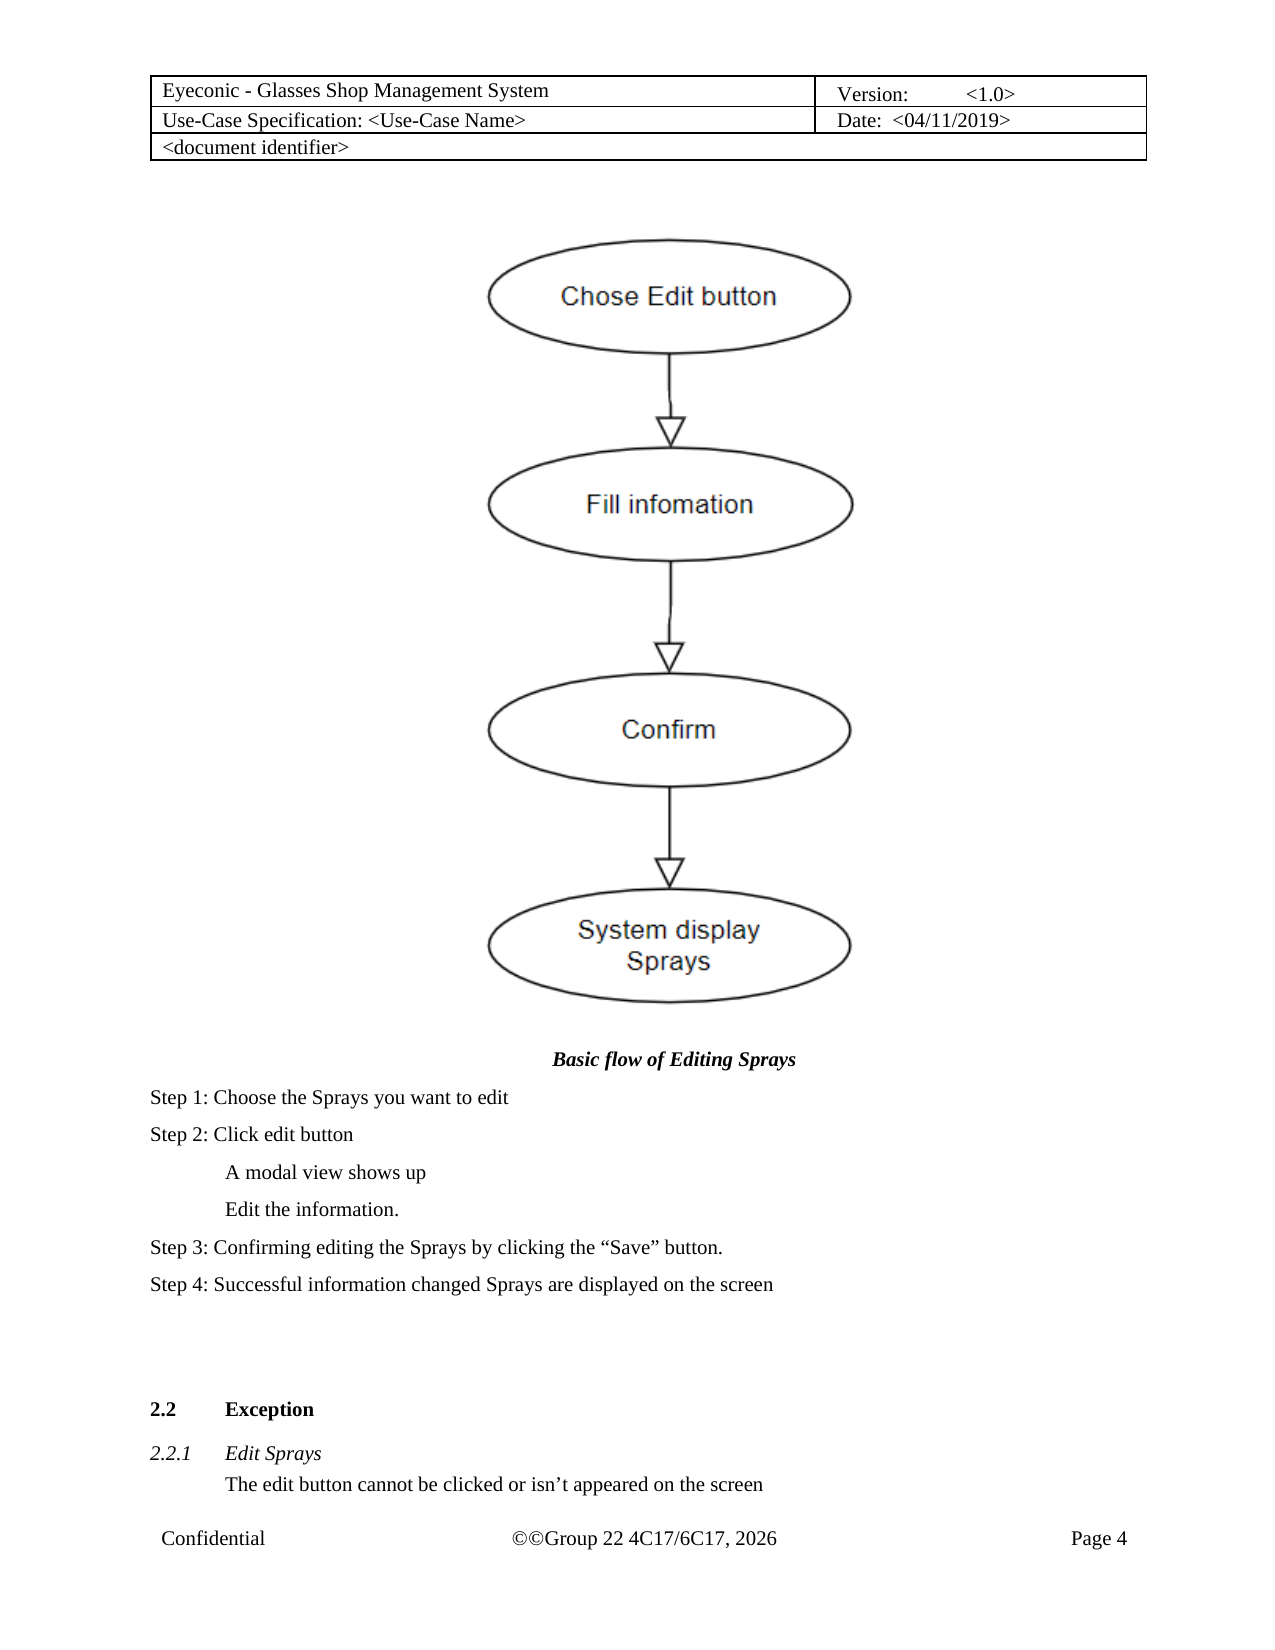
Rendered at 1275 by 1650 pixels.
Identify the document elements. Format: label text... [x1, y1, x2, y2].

text The edit button cannot be clicked or isn’t appeared on the screen [225, 1471, 1125, 1496]
text Step 2: Click edit button [150, 1121, 1125, 1146]
picture [443, 185, 907, 1047]
text Step 4: Successful information changed Sprays are displayed on the screen [150, 1271, 1125, 1296]
text Edit the information. [150, 1196, 1125, 1221]
subtitle 2.2.1 Edit Sprays [150, 1440, 1125, 1465]
text Basic flow of Editing Sprays [225, 1046, 1125, 1071]
text Step 3: Confirming editing the Sprays by clicking the “Save” button. [150, 1234, 1125, 1259]
text A modal view shows up [150, 1159, 1125, 1184]
subtitle 2.2 Exception [150, 1396, 1125, 1421]
text Step 1: Choose the Sprays you want to edit [150, 1084, 1125, 1109]
